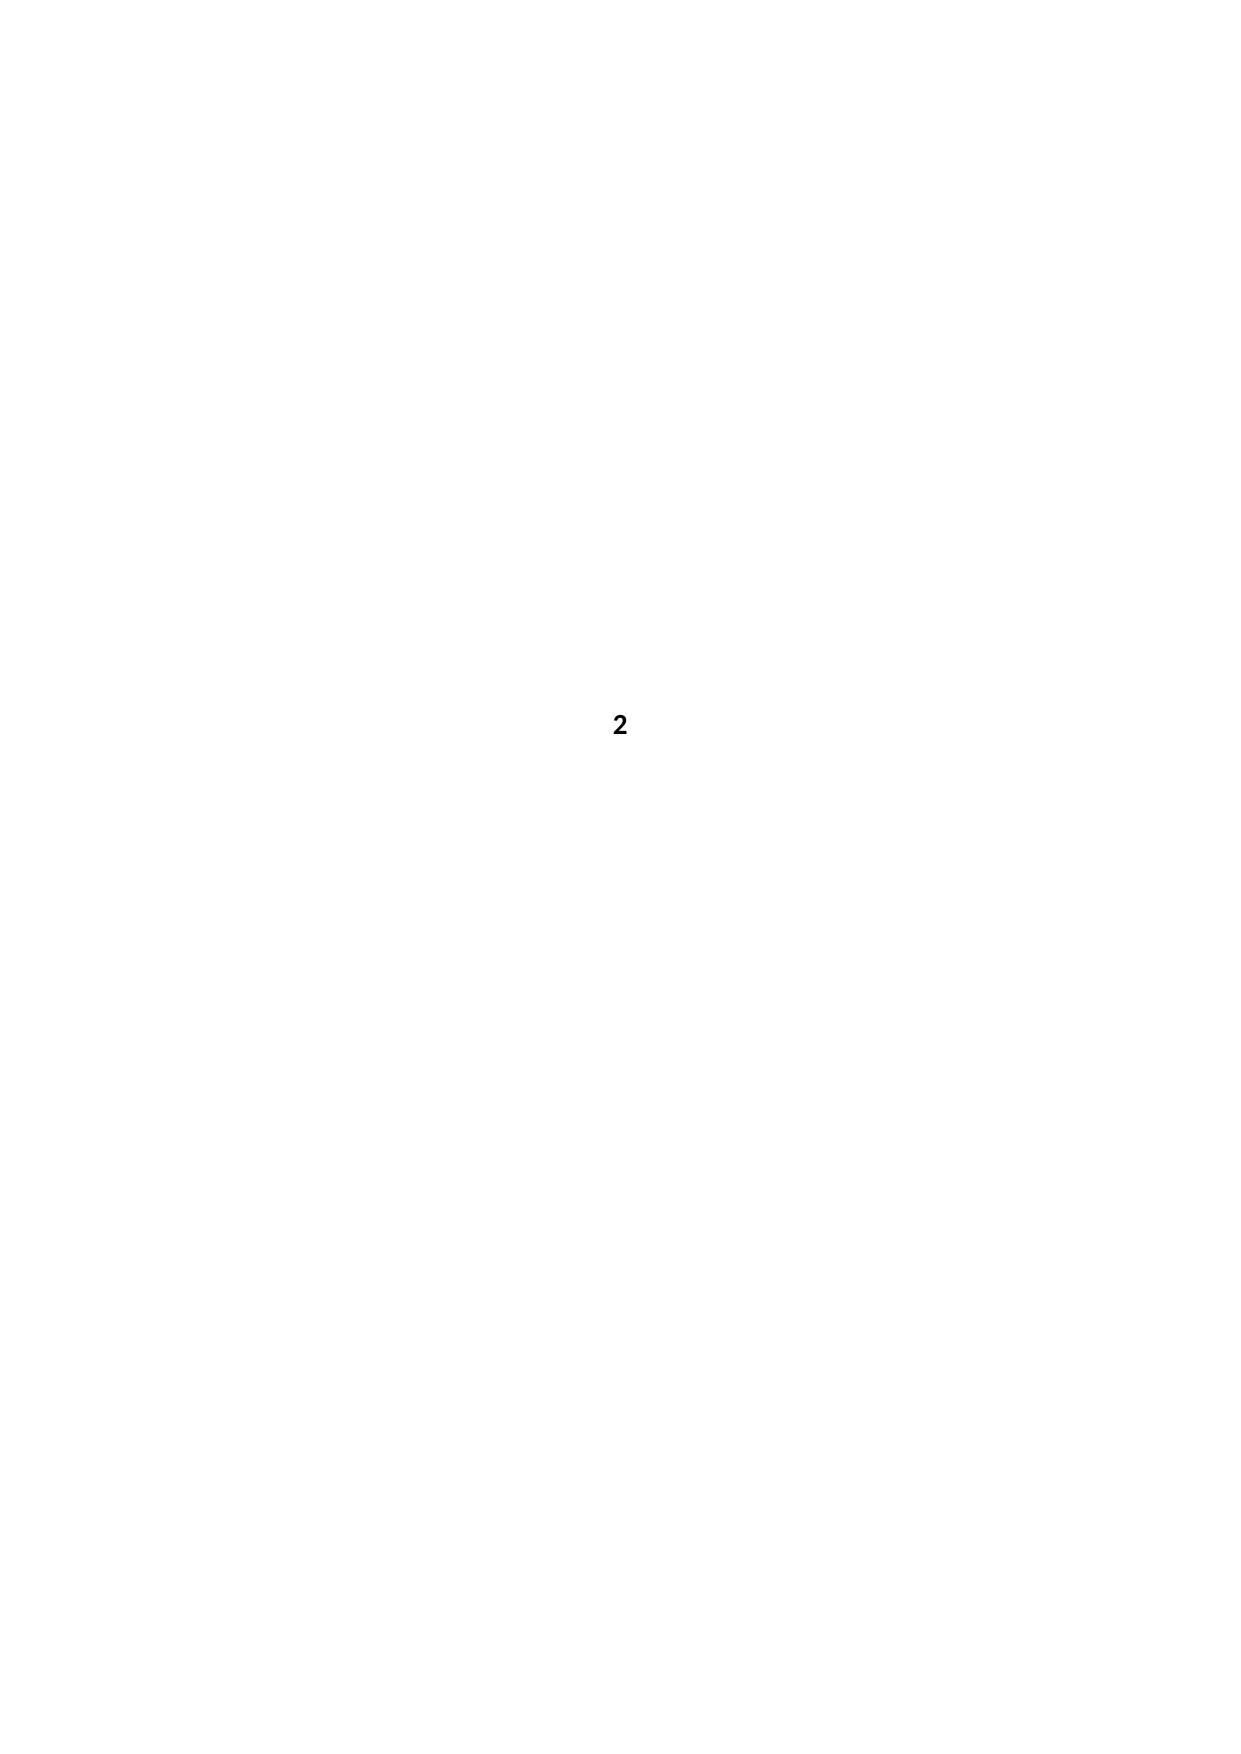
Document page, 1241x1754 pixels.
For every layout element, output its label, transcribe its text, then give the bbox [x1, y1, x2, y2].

text 2 [150, 706, 1090, 742]
